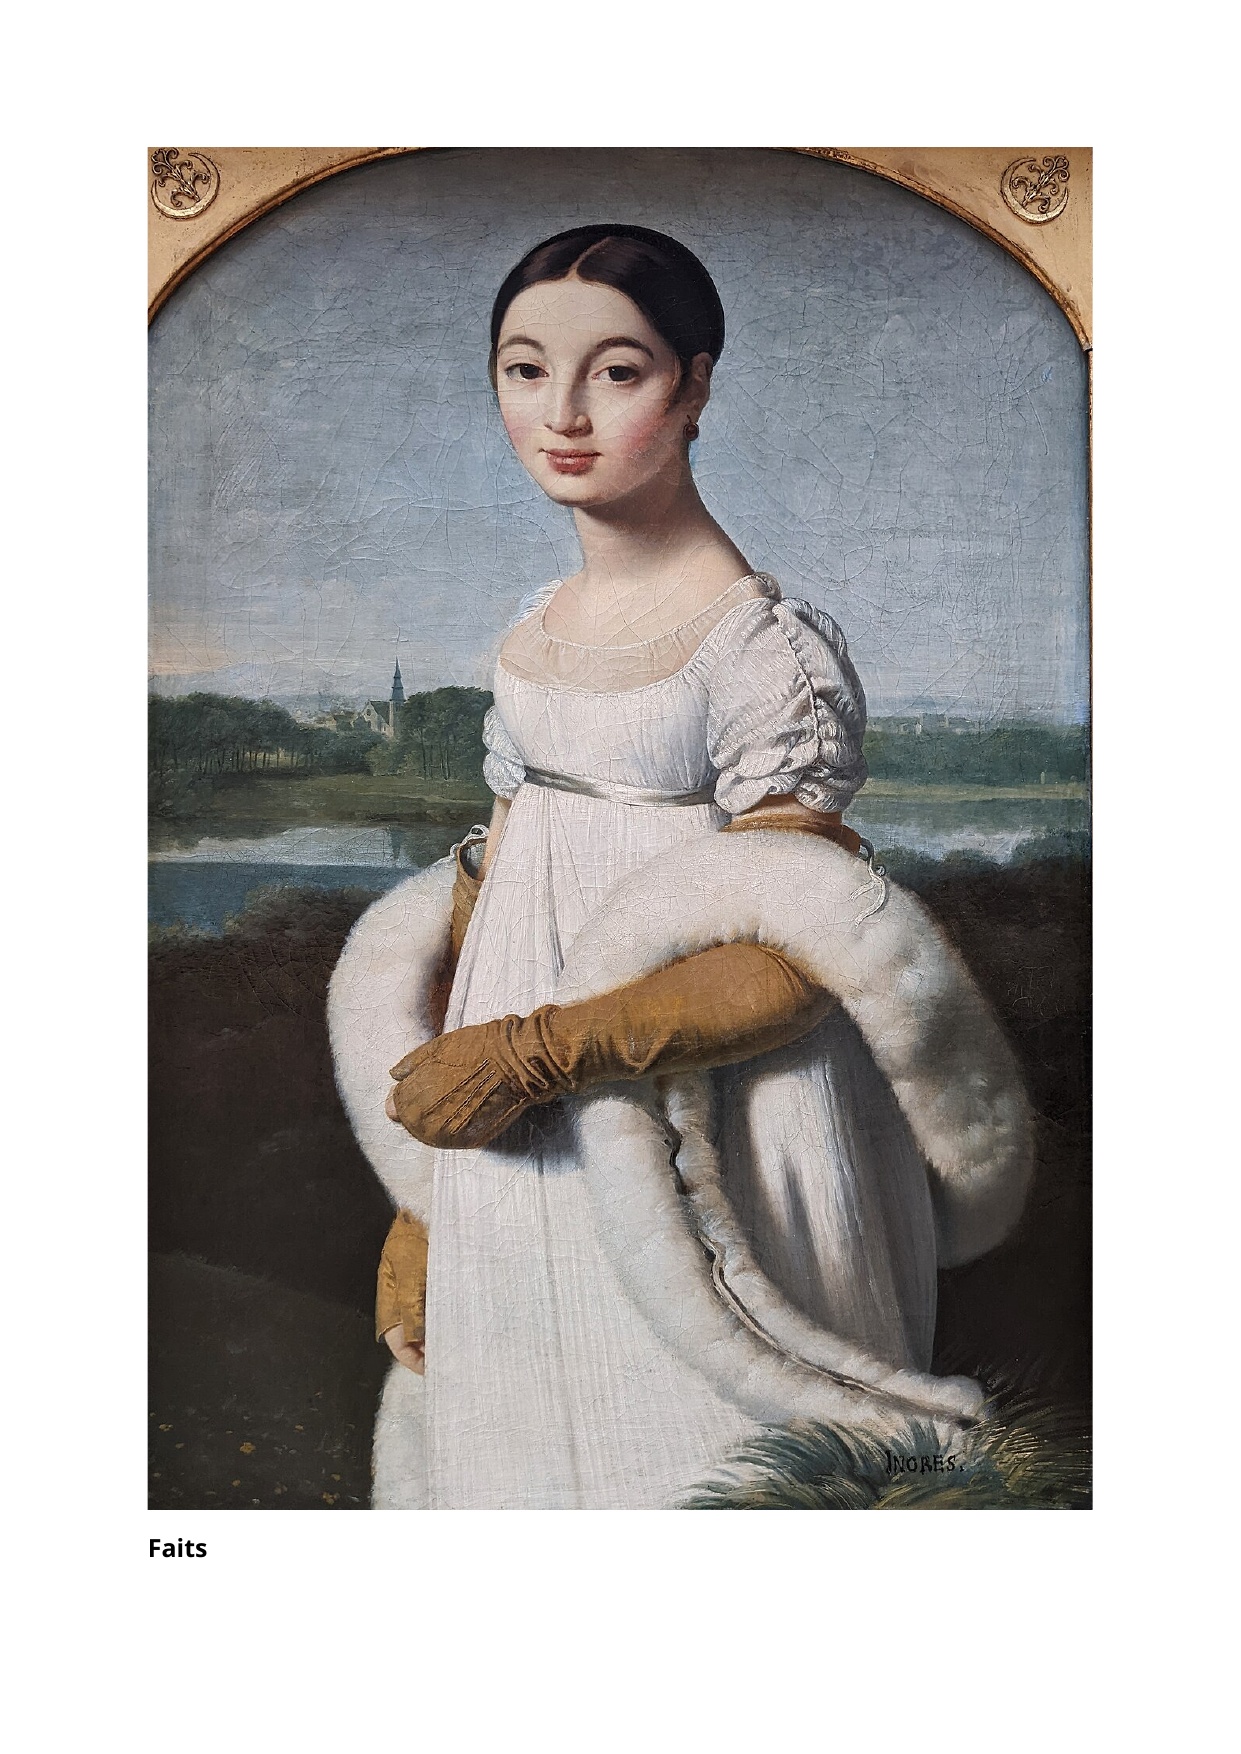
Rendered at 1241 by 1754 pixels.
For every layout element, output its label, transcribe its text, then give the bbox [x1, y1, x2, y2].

text Faits [148, 1531, 1093, 1565]
picture [147, 147, 1093, 1510]
